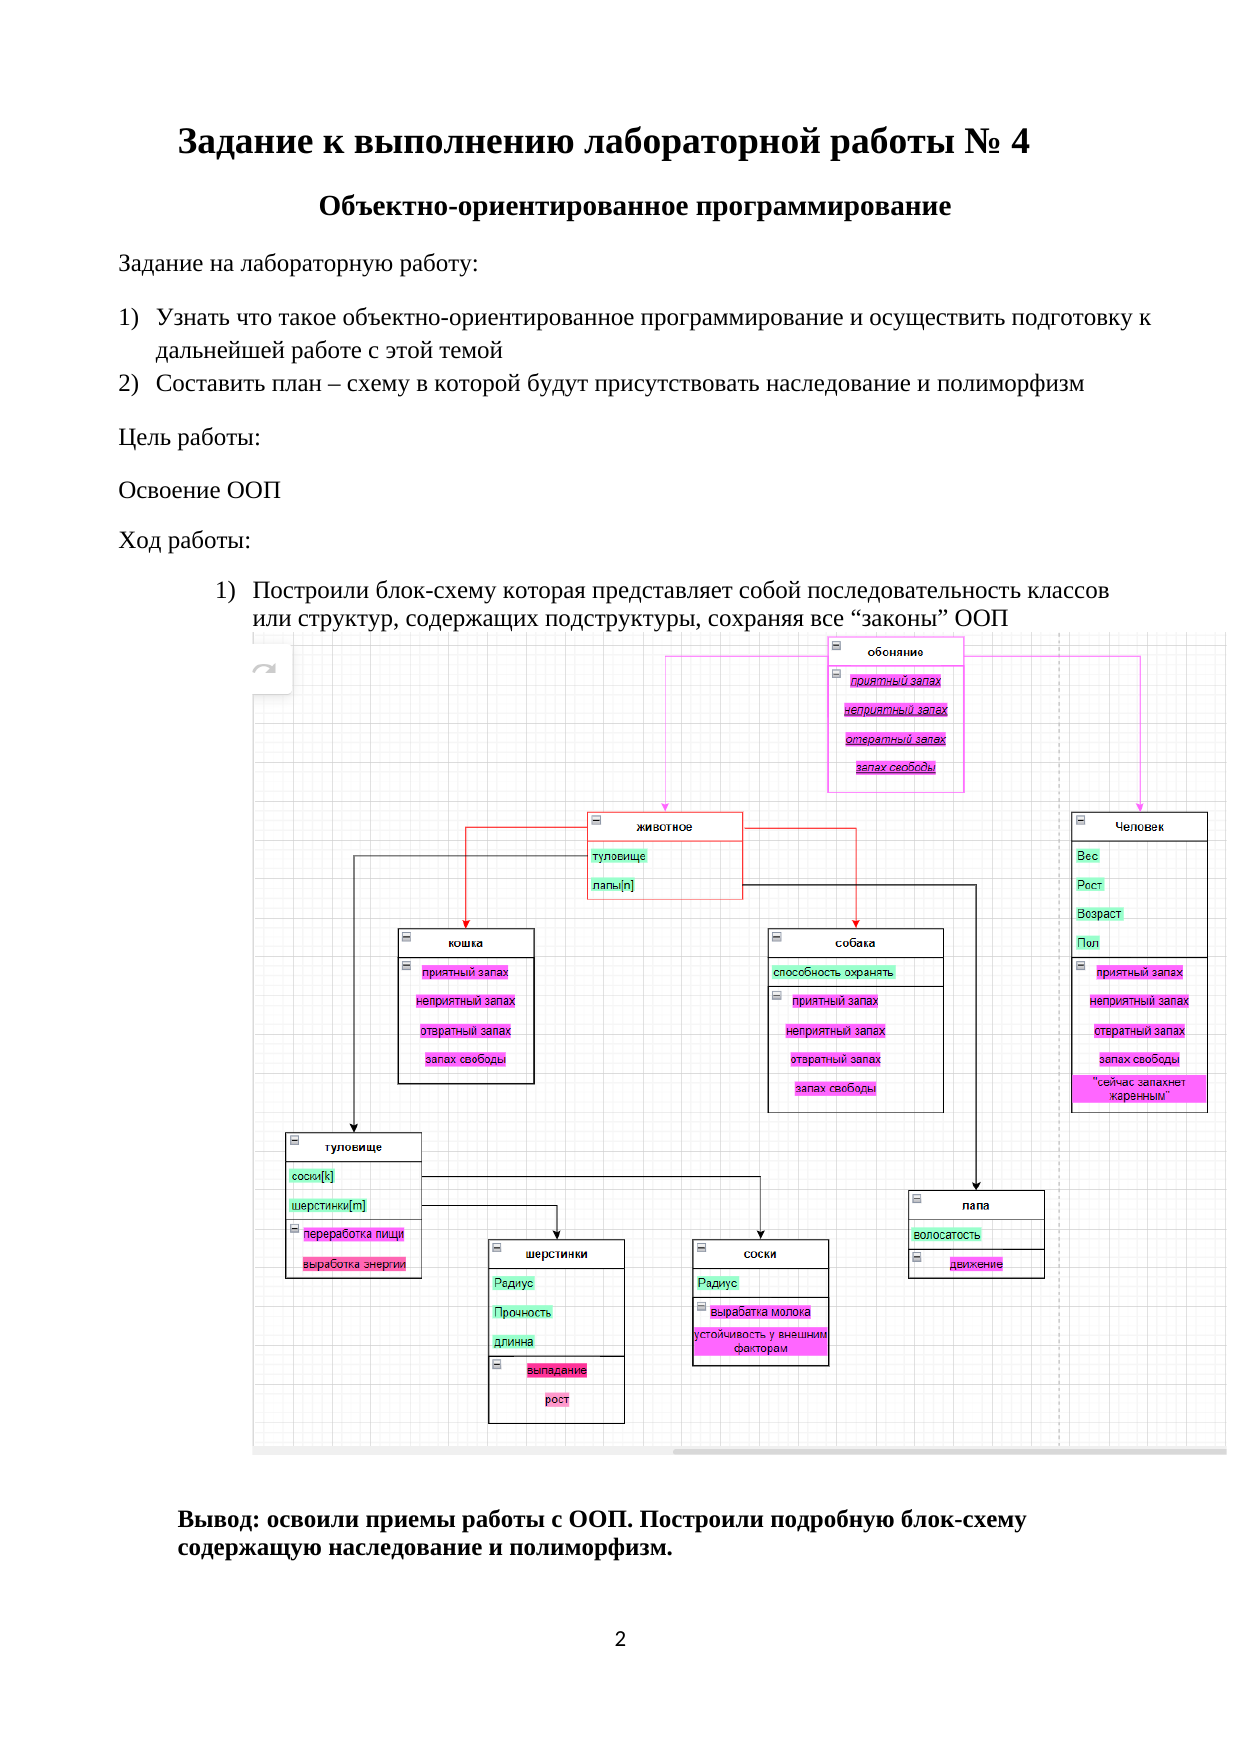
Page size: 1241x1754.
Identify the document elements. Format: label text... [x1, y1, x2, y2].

list Узнать что такое объектно-ориентированное программирование и осуществить подготовку к дальнейшей работе с этой темой [118, 302, 1152, 363]
text Задание на лабораторную работу: [118, 248, 1152, 277]
text Ход работы: [118, 525, 1152, 554]
text Задание к выполнению лабораторной работы № 4 [177, 118, 1152, 161]
text Освоение ООП [118, 476, 1152, 504]
picture [252, 632, 1227, 1455]
list Составить план – схему в которой будут присутствовать наследование и полиморфизм [118, 368, 1152, 397]
text Объектно-ориентированное программирование [88, 188, 1152, 222]
text Вывод: освоили приемы работы с ООП. Построили подробную блок-схему содержащую наследование и полиморфизм. [177, 1504, 1152, 1561]
text Цель работы: [118, 422, 1152, 450]
